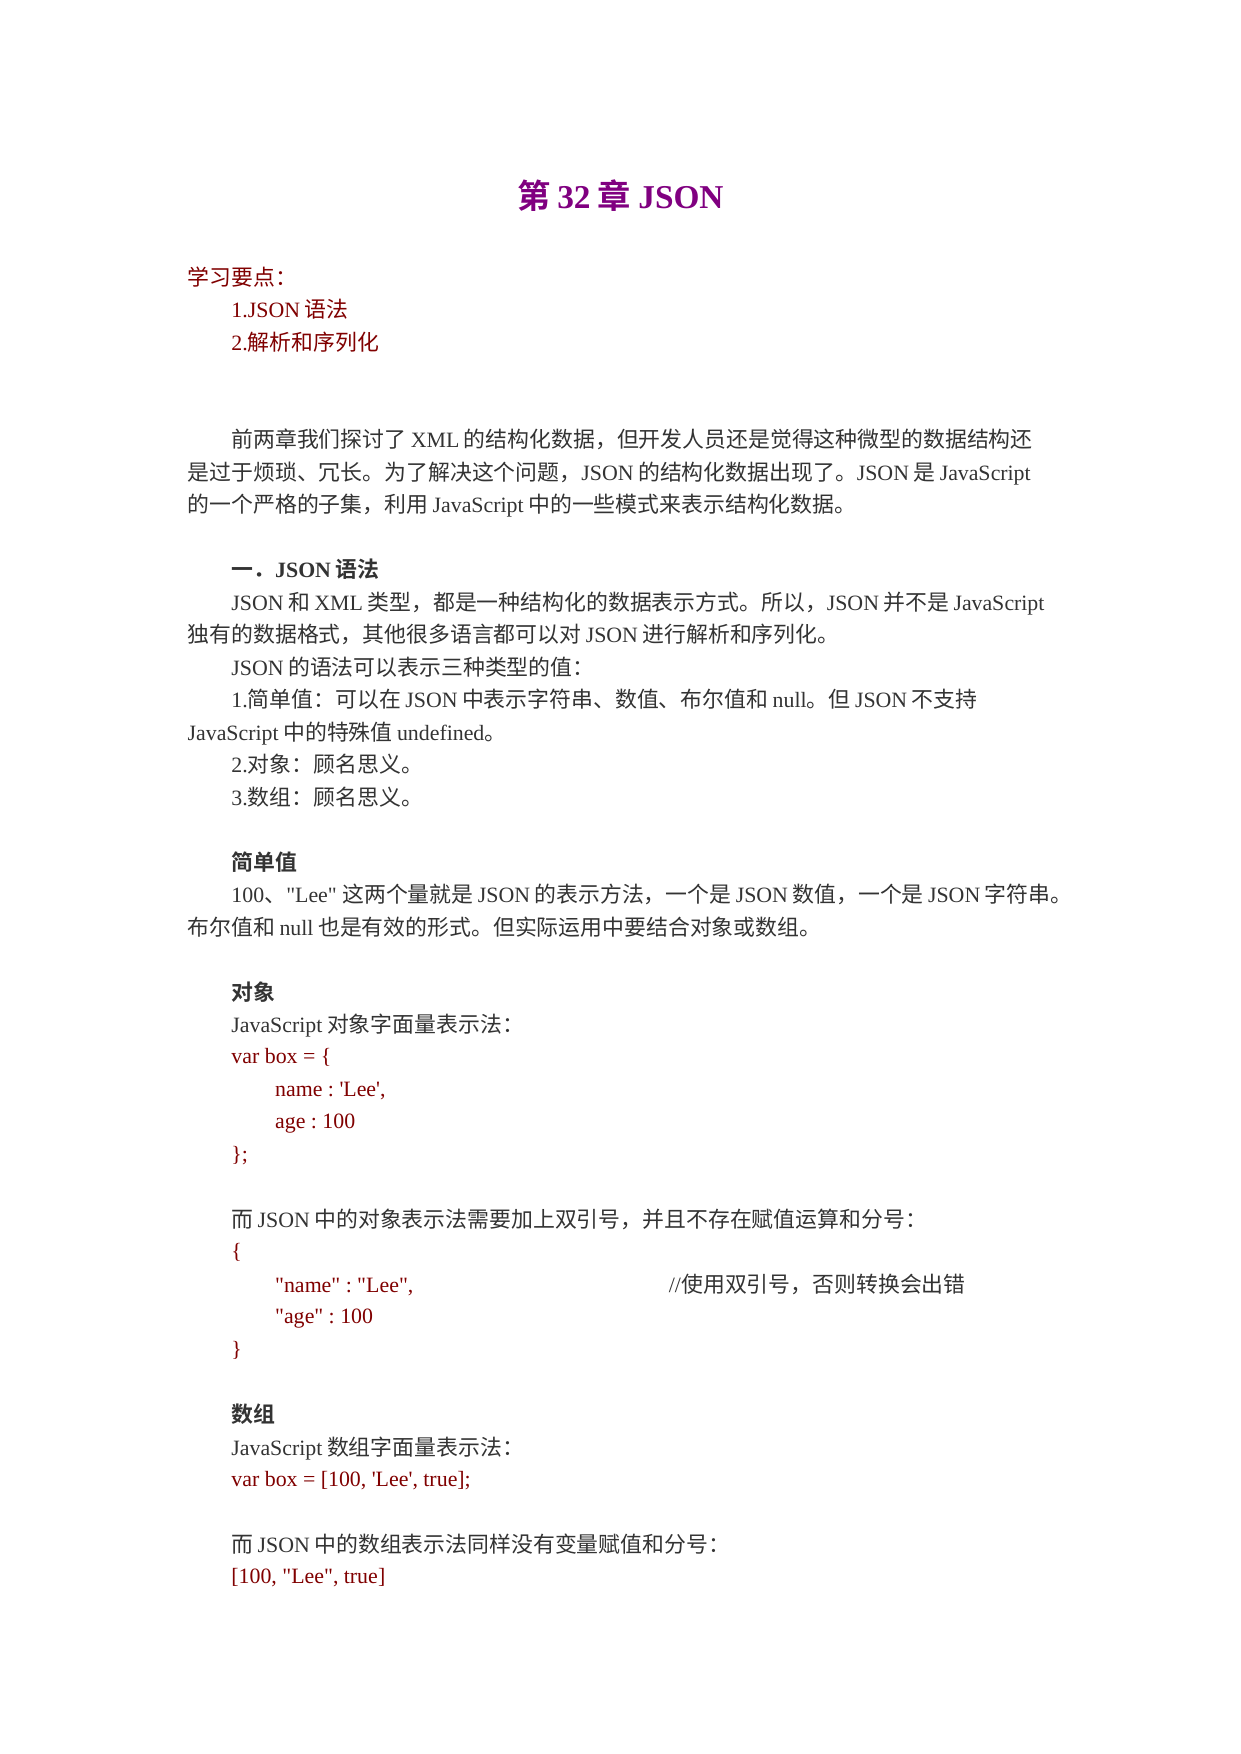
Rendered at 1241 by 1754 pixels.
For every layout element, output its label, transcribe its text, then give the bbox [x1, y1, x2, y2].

list 对象：顾名思义。 [187, 747, 1053, 779]
text 学习要点： [187, 259, 1053, 292]
text { [187, 1234, 1053, 1267]
list 简单值：可以在JSON中表示字符串、数值、布尔值和null。但JSON不支持JavaScript中的特殊值undefined。 [187, 682, 1053, 747]
text [100, "Lee", true] [187, 1559, 1053, 1592]
text var box = [100, 'Lee', true]; [187, 1462, 1053, 1494]
text 对象 [187, 974, 1053, 1007]
text JavaScript数组字面量表示法： [187, 1429, 1053, 1462]
text 而JSON中的对象表示法需要加上双引号，并且不存在赋值运算和分号： [187, 1202, 1053, 1234]
text JavaScript对象字面量表示法： [187, 1007, 1053, 1039]
text name : 'Lee', [187, 1072, 1053, 1104]
text 前两章我们探讨了XML的结构化数据，但开发人员还是觉得这种微型的数据结构还是过于烦琐、冗长。为了解决这个问题，JSON的结构化数据出现了。JSON是JavaScript的一个严格的子集，利用JavaScript中的一些模式来表示结构化数据。 [187, 422, 1053, 519]
text "name" : "Lee", //使用双引号，否则转换会出错 [187, 1267, 1053, 1299]
text }; [187, 1137, 1053, 1169]
list 数组：顾名思义。 [187, 779, 1053, 812]
text 数组 [187, 1397, 1053, 1429]
list JSON语法 [231, 292, 1053, 324]
list 解析和序列化 [231, 324, 1053, 357]
list JSON语法 [187, 552, 1053, 584]
text } [187, 1332, 1053, 1364]
list "Lee" 这两个量就是JSON的表示方法，一个是JSON数值，一个是JSON字符串。布尔值和null也是有效的形式。但实际运用中要结合对象或数组。 [187, 877, 1053, 942]
text age : 100 [187, 1104, 1053, 1137]
text JSON和XML类型，都是一种结构化的数据表示方式。所以，JSON并不是JavaScript独有的数据格式，其他很多语言都可以对JSON进行解析和序列化。 [187, 584, 1053, 649]
text JSON的语法可以表示三种类型的值： [187, 649, 1053, 682]
text "age" : 100 [187, 1299, 1053, 1332]
text var box = { [187, 1039, 1053, 1072]
text 第32章 JSON [187, 162, 1053, 227]
text 简单值 [187, 844, 1053, 877]
text 而JSON中的数组表示法同样没有变量赋值和分号： [187, 1527, 1053, 1559]
